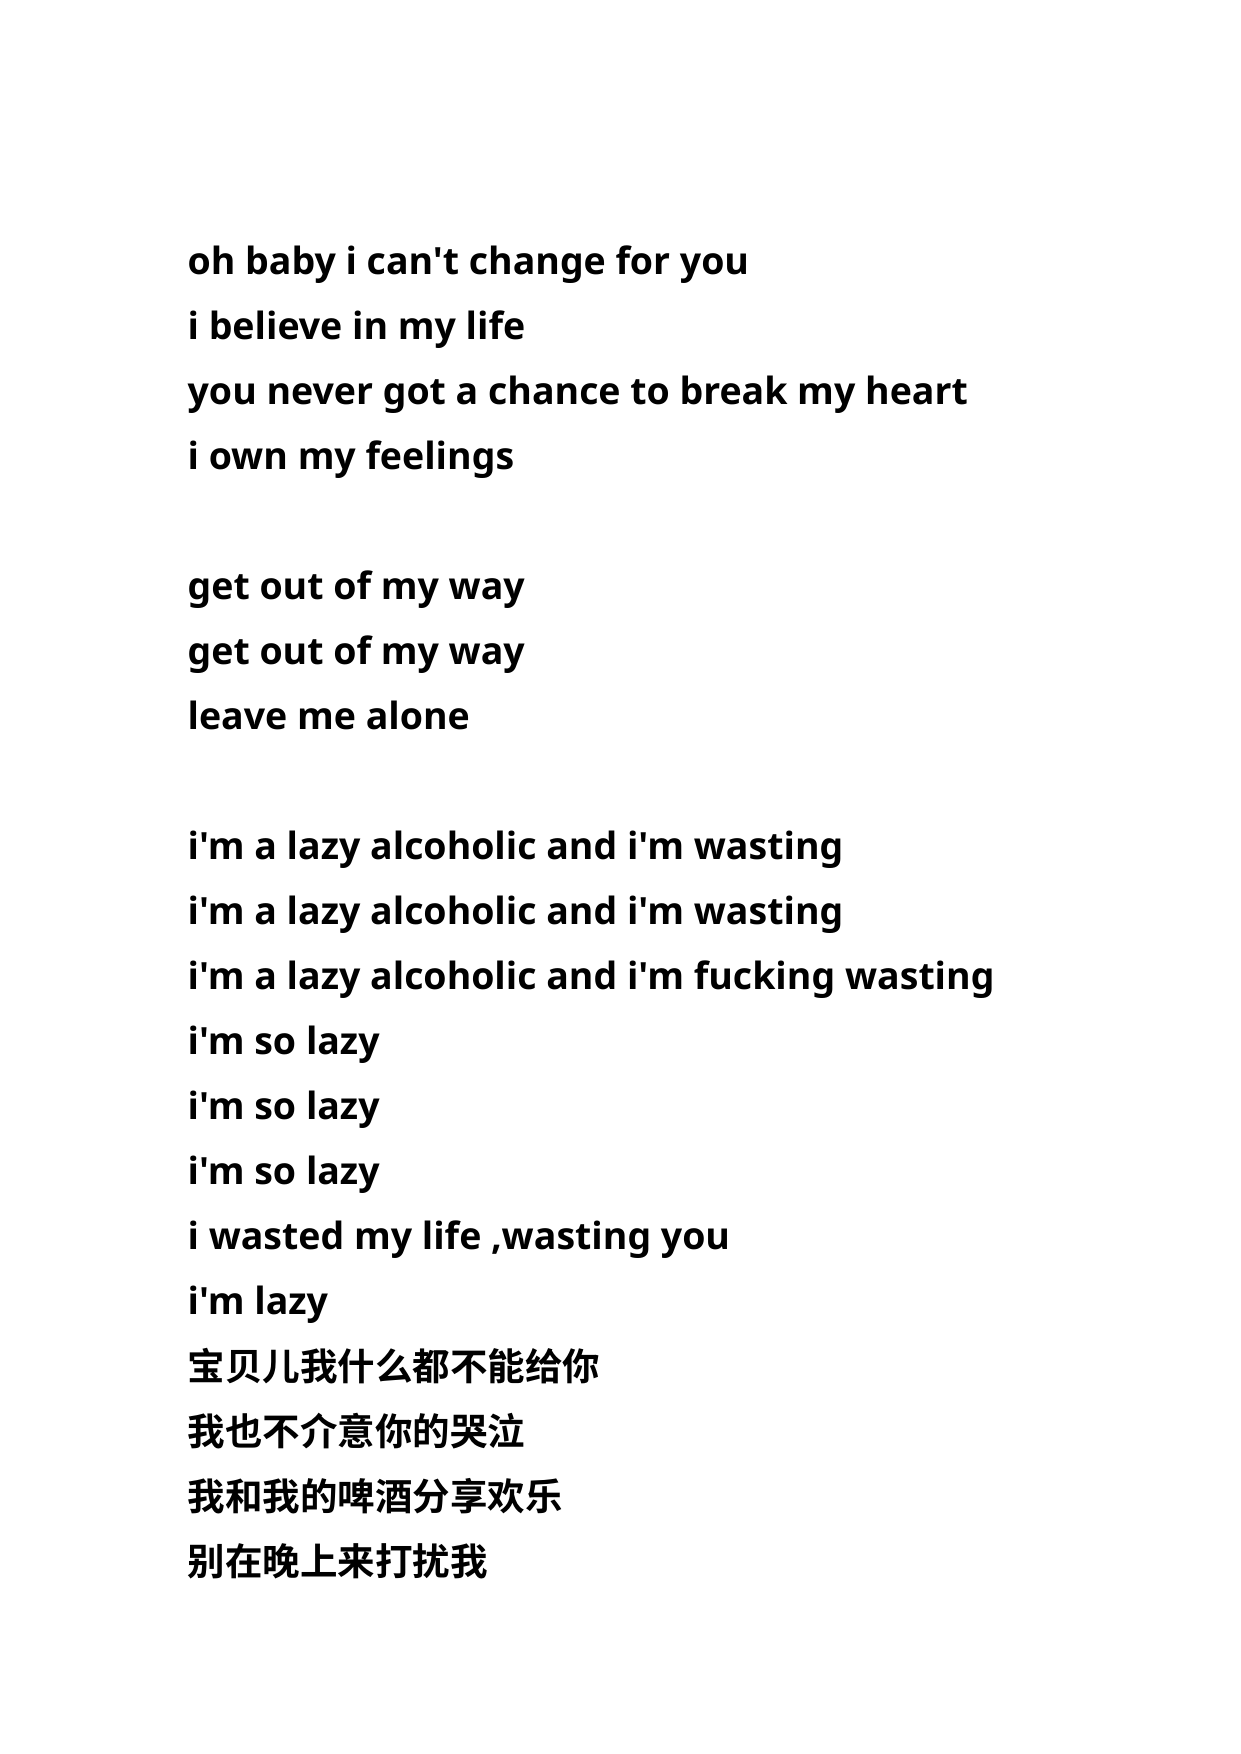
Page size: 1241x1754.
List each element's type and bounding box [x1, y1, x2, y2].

text [187, 162, 1053, 1592]
